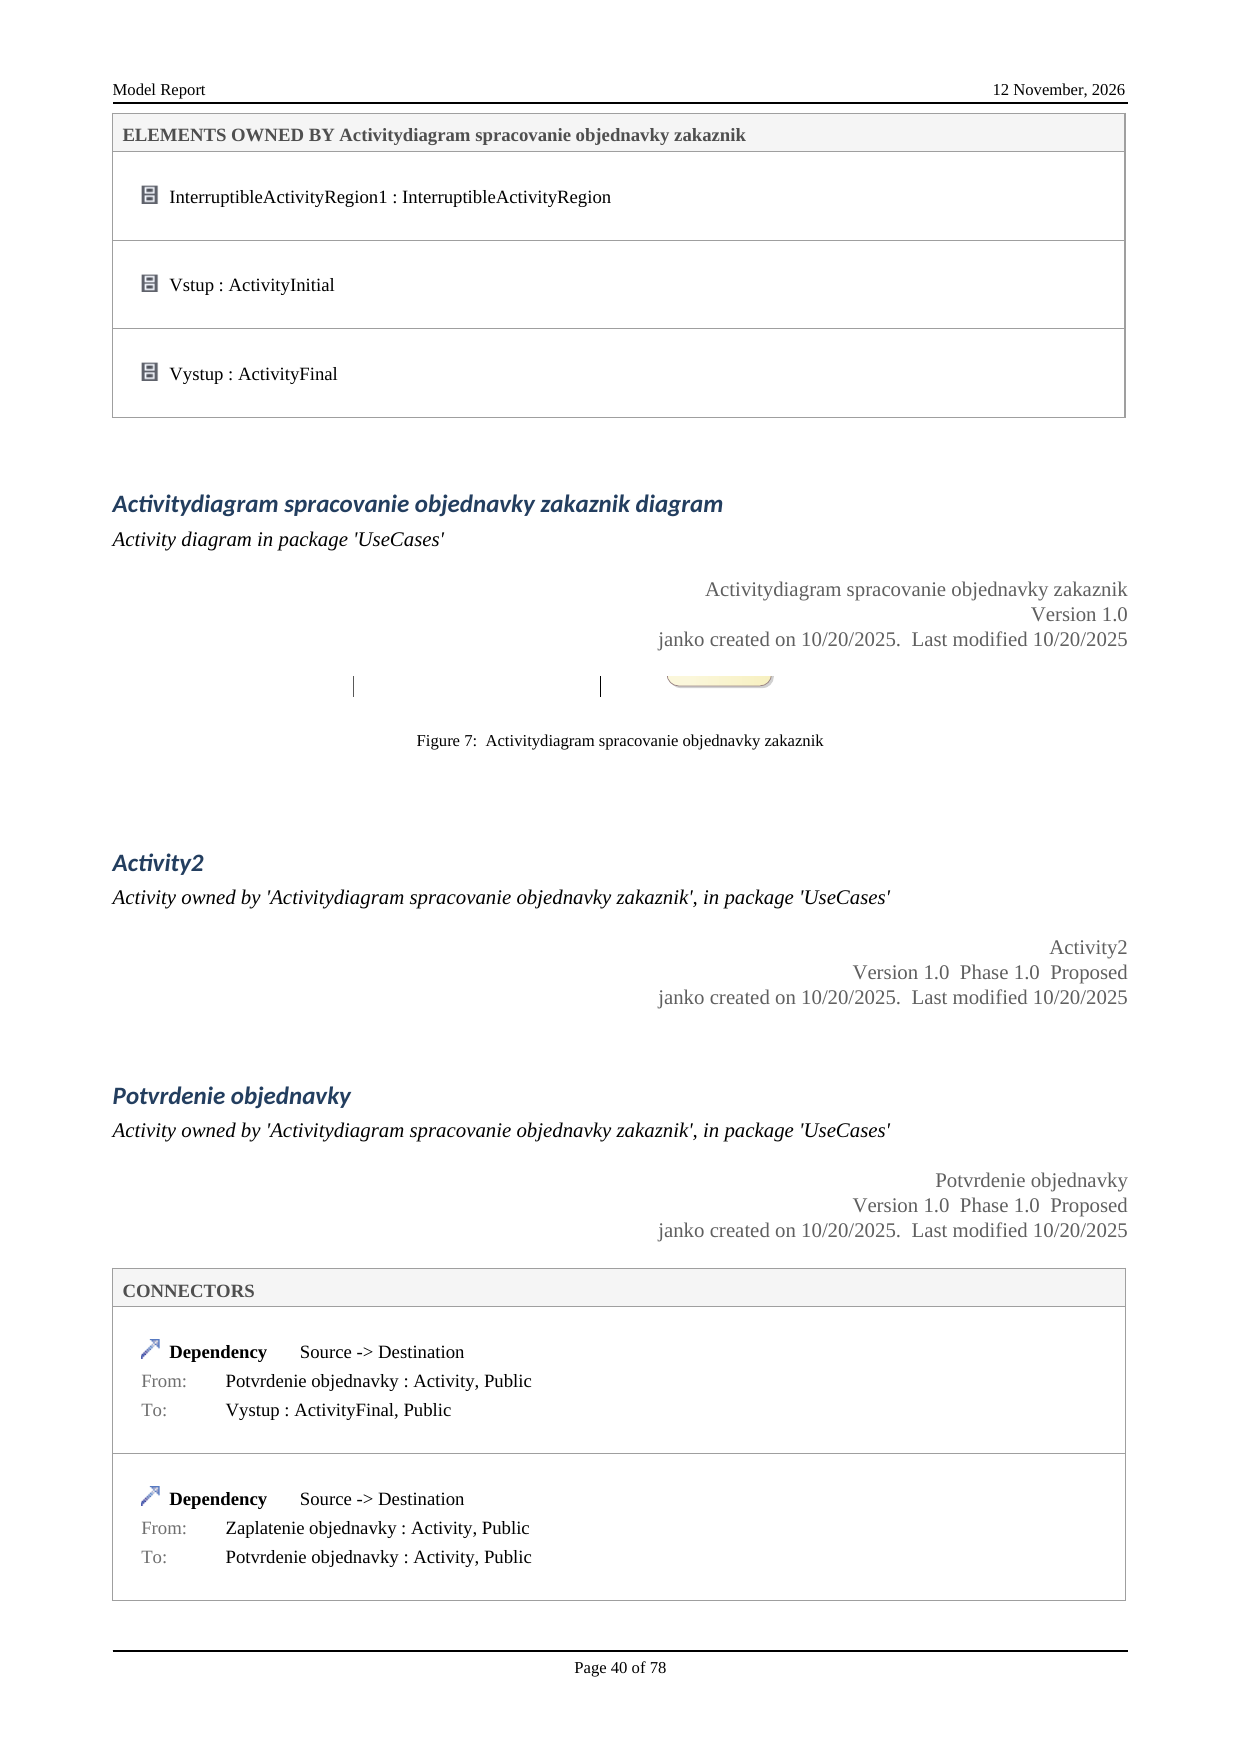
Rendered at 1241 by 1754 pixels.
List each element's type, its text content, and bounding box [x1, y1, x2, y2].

text Activitydiagram spracovanie objednavky zakaznik [112, 726, 1128, 751]
table_header Vystup : ActivityFinal [113, 329, 1124, 417]
text Activity owned by 'Activitydiagram spracovanie objednavky zakaznik', in package 'UseCases' [112, 1118, 1128, 1143]
subtitle Activity2 [112, 851, 1128, 876]
text Activitydiagram spracovanie objednavky zakaznik [112, 576, 1128, 601]
table_header CONNECTORS [113, 1269, 1125, 1306]
table_header InterruptibleActivityRegion1 : InterruptibleActivityRegion [113, 152, 1124, 239]
table_header Dependency Source -> Destination From: Zaplatenie objednavky : Activity, Public To: Potvrdenie objednavky : Activity, Public [113, 1454, 1125, 1600]
text Version 1.0 Phase 1.0 Proposed [112, 1193, 1128, 1218]
text Version 1.0 [112, 601, 1128, 626]
table_cell Dependency Source -> Destination From: Potvrdenie objednavky : Activity, Public To: Vystup : ActivityFinal, Public [113, 1307, 1125, 1453]
picture [141, 361, 160, 381]
text Potvrdenie objednavky [112, 1168, 1128, 1193]
picture [141, 273, 160, 292]
picture [141, 184, 160, 204]
text Activity2 [112, 934, 1128, 959]
table_header ELEMENTS OWNED BY Activitydiagram spracovanie objednavky zakaznik [113, 114, 1124, 151]
text janko created on 10/20/2025. Last modified 10/20/2025 [112, 1218, 1128, 1243]
subtitle Potvrdenie objednavky [112, 1084, 1128, 1109]
text Activity diagram in package 'UseCases' [112, 526, 1128, 551]
text janko created on 10/20/2025. Last modified 10/20/2025 [112, 626, 1128, 651]
subtitle Activitydiagram spracovanie objednavky zakaznik diagram [112, 493, 1128, 518]
picture [141, 1486, 160, 1506]
picture [141, 1339, 160, 1359]
text Version 1.0 Phase 1.0 Proposed [112, 959, 1128, 984]
text Activity owned by 'Activitydiagram spracovanie objednavky zakaznik', in package 'UseCases' [112, 884, 1128, 909]
table_header Vstup : ActivityInitial [113, 241, 1124, 328]
text janko created on 10/20/2025. Last modified 10/20/2025 [112, 984, 1128, 1009]
